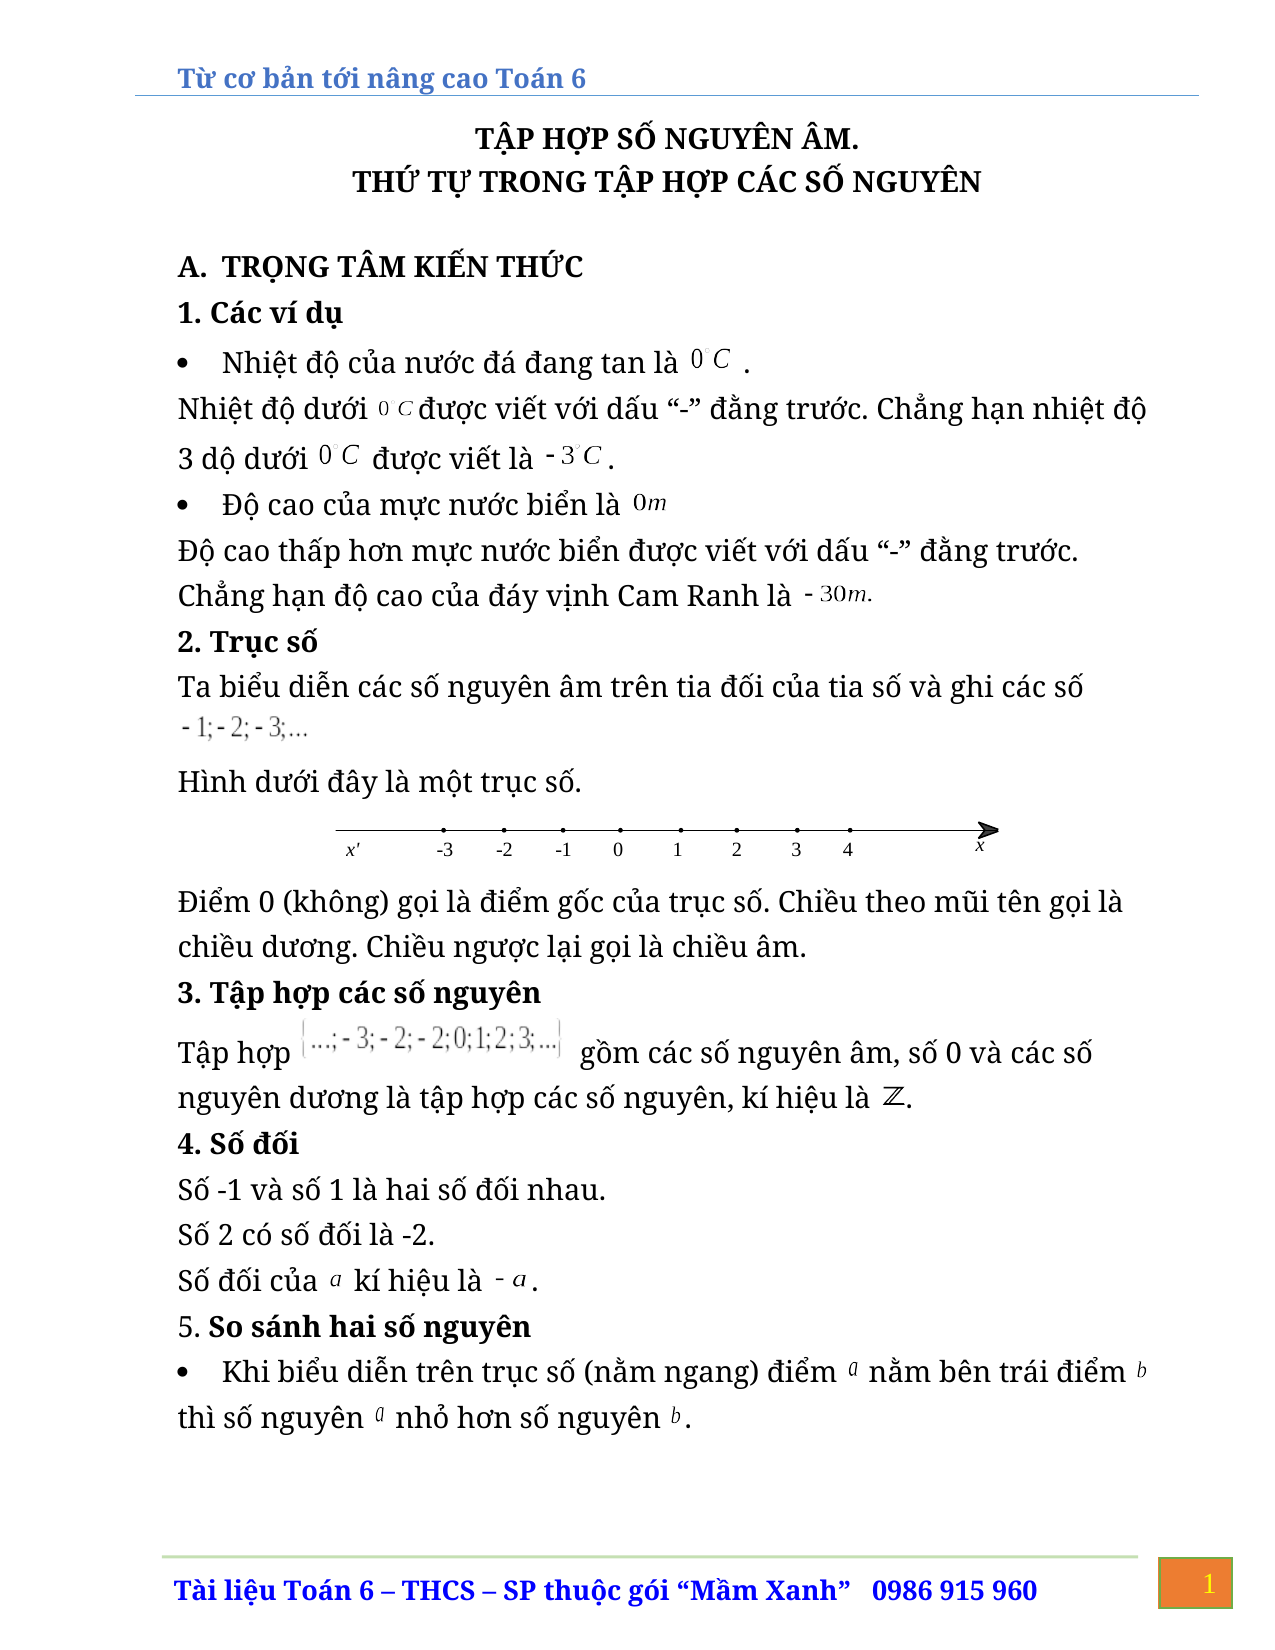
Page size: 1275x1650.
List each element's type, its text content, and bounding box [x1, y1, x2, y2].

list Số đối của kí hiệu là . [177, 1260, 1157, 1300]
list Tập hợp gồm các số nguyên âm, số 0 và các số nguyên dương là tập hợp các số nguyên, kí hiệu là . [177, 1018, 1157, 1117]
list 2. Trục số [177, 621, 1157, 661]
list TRỌNG TÂM KIẾN THỨC [177, 247, 1157, 286]
list 4. Số đối [177, 1123, 1157, 1163]
list Khi biểu diễn trên trục số (nằm ngang) điểm nằm bên trái điểm thì số nguyên nhỏ hơn số nguyên . [177, 1352, 1157, 1437]
text THỨ TỰ TRONG TẬP HỢP CÁC SỐ NGUYÊN [177, 161, 1157, 201]
list Nhiệt độ của nước đá đang tan là . [177, 338, 1157, 382]
list Độ cao thấp hơn mực nước biển được viết với dấu “-” đằng trước. Chẳng hạn độ cao của đáy vịnh Cam Ranh là [177, 530, 1157, 615]
list Ta biểu diễn các số nguyên âm trên tia đối của tia số và ghi các số [177, 667, 1157, 755]
list Điểm 0 (không) gọi là điểm gốc của trục số. Chiều theo mũi tên gọi là chiều dương. Chiều ngược lại gọi là chiều âm. [177, 881, 1157, 966]
list Số 2 có số đối là -2. [177, 1215, 1157, 1254]
list Hình dưới đây là một trục số. [177, 761, 1157, 801]
list 5. So sánh hai số nguyên [177, 1306, 1157, 1346]
list Độ cao của mực nước biển là [177, 484, 1157, 524]
list Số -1 và số 1 là hai số đối nhau. [177, 1169, 1157, 1209]
list Nhiệt độ dưới được viết với dấu “-” đằng trước. Chẳng hạn nhiệt độ 3 dộ dưới được viết là . [177, 388, 1157, 478]
text TẬP HỢP SỐ NGUYÊN ÂM. [177, 118, 1157, 158]
list 3. Tập hợp các số nguyên [177, 972, 1157, 1012]
list 1. Các ví dụ [177, 292, 1157, 332]
